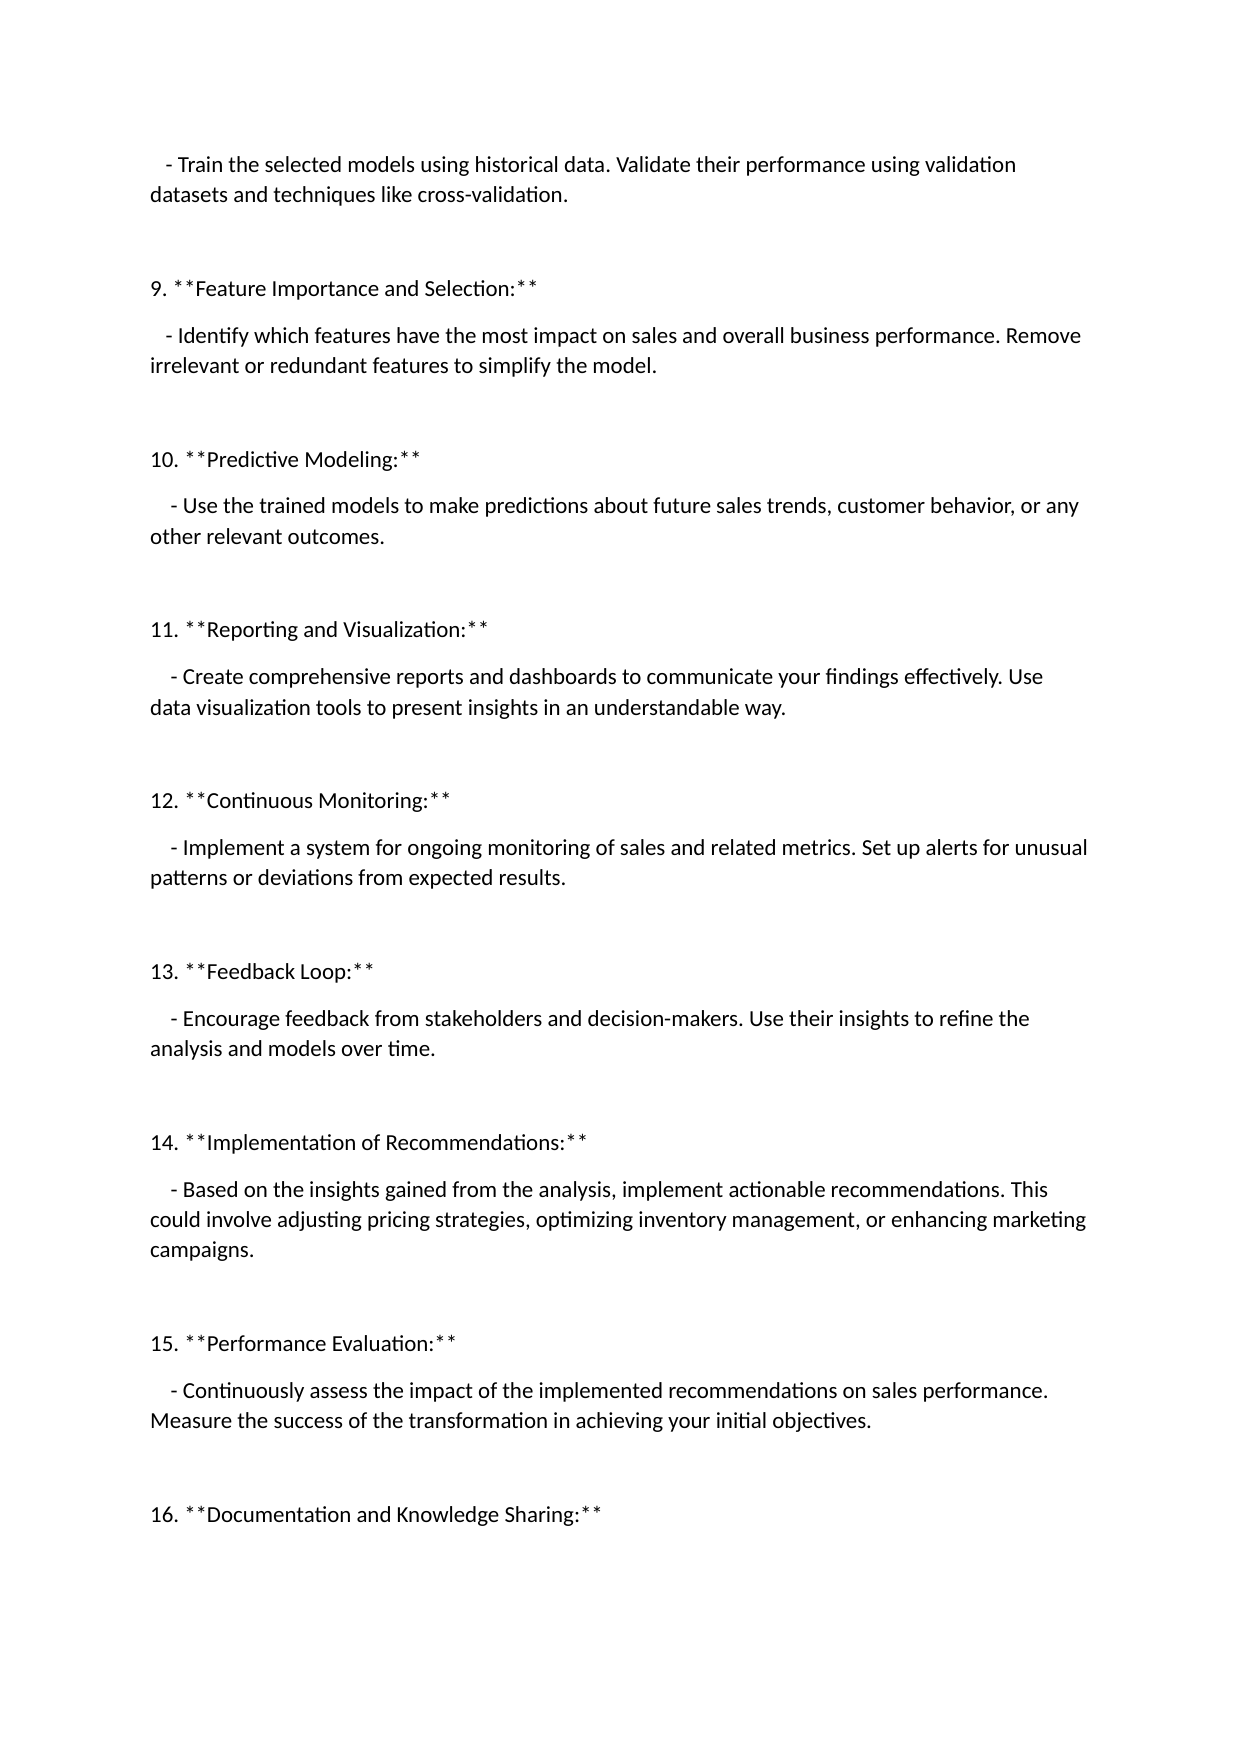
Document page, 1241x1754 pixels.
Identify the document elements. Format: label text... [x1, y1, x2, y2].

text - Train the selected models using historical data. Validate their performance using validation datasets and techniques like cross-validation. [150, 150, 1090, 208]
text 10. **Predictive Modeling:** [150, 445, 1090, 473]
text 11. **Reporting and Visualization:** [150, 616, 1090, 644]
text 13. **Feedback Loop:** [150, 957, 1090, 985]
text - Continuously assess the impact of the implemented recommendations on sales performance. Measure the success of the transformation in achieving your initial objectives. [150, 1376, 1090, 1434]
text - Encourage feedback from stakeholders and decision-makers. Use their insights to refine the analysis and models over time. [150, 1004, 1090, 1062]
text - Identify which features have the most impact on sales and overall business performance. Remove irrelevant or redundant features to simplify the model. [150, 321, 1090, 379]
text 14. **Implementation of Recommendations:** [150, 1128, 1090, 1156]
text - Create comprehensive reports and dashboards to communicate your findings effectively. Use data visualization tools to present insights in an understandable way. [150, 662, 1090, 721]
text 15. **Performance Evaluation:** [150, 1329, 1090, 1357]
text - Based on the insights gained from the analysis, implement actionable recommendations. This could involve adjusting pricing strategies, optimizing inventory management, or enhancing marketing campaigns. [150, 1175, 1090, 1263]
text - Implement a system for ongoing monitoring of sales and related metrics. Set up alerts for unusual patterns or deviations from expected results. [150, 833, 1090, 892]
text - Use the trained models to make predictions about future sales trends, customer behavior, or any other relevant outcomes. [150, 492, 1090, 550]
text 16. **Documentation and Knowledge Sharing:** [150, 1500, 1090, 1528]
text 12. **Continuous Monitoring:** [150, 786, 1090, 814]
text 9. **Feature Importance and Selection:** [150, 274, 1090, 302]
